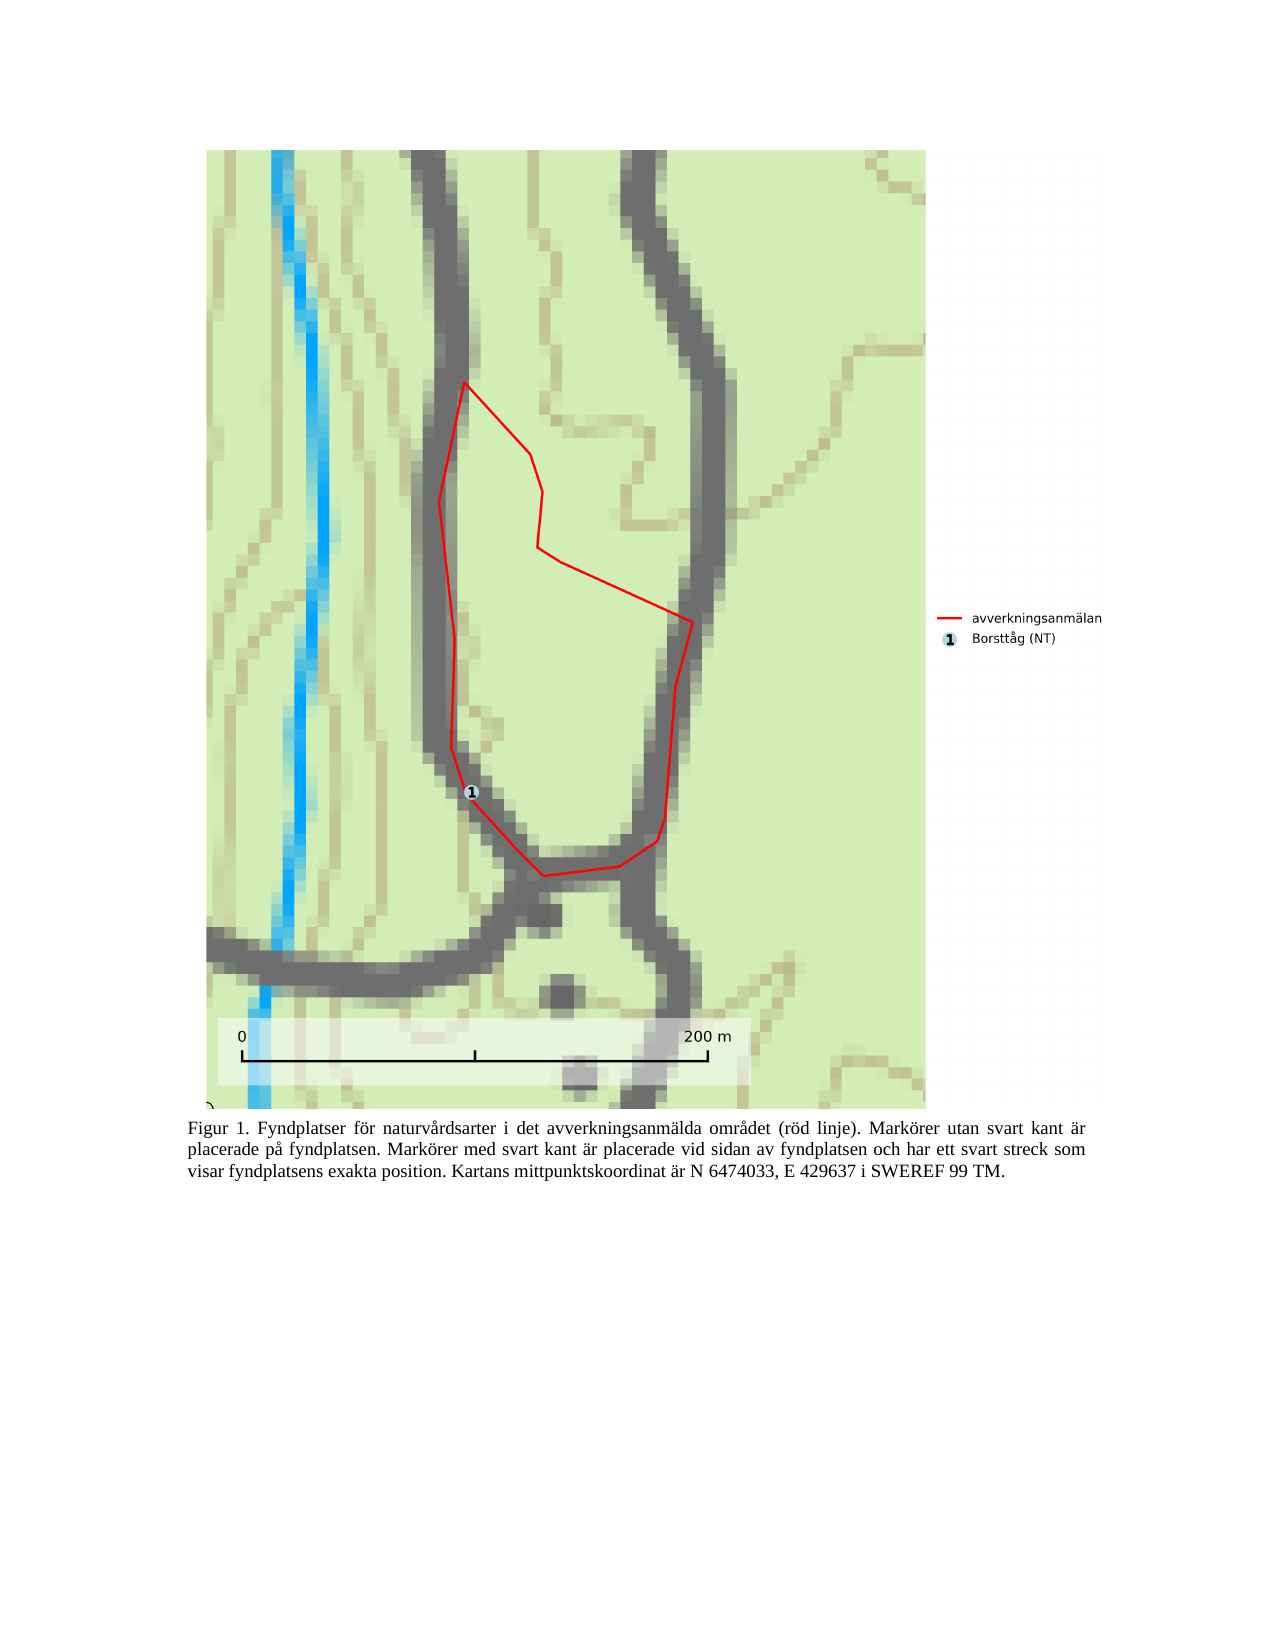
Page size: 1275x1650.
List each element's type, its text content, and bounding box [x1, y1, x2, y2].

picture [206, 150, 1107, 1109]
text Figur 1. Fyndplatser för naturvårdsarter i det avverkningsanmälda området (röd linje). Markörer utan svart kant är placerade på fyndplatsen. Markörer med svart kant är placerade vid sidan av fyndplatsen och har ett svart streck som visar fyndplatsens exakta position. Kartans mittpunktskoordinat är N 6474033, E 429637 i SWEREF 99 TM. [187, 1117, 1087, 1181]
